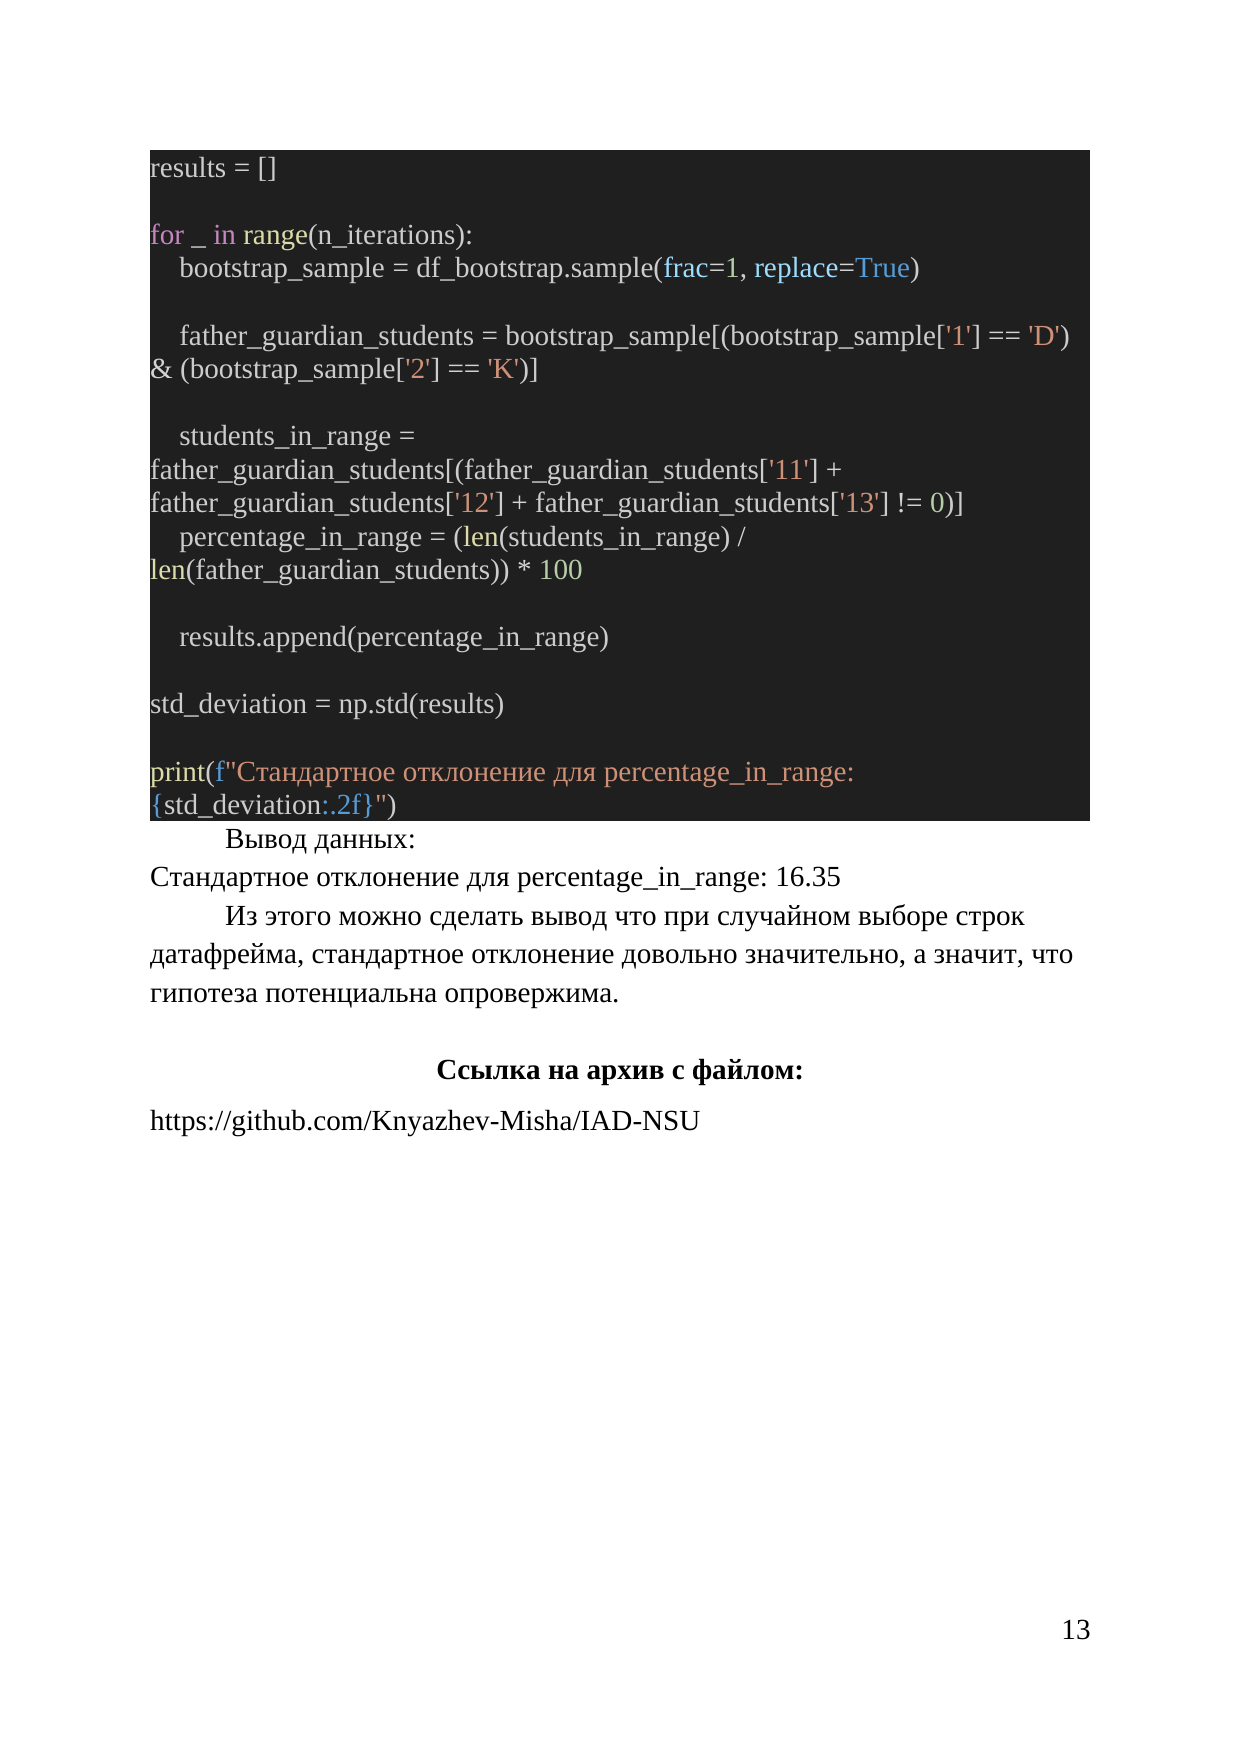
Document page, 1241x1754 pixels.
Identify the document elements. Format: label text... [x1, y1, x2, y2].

text print(f"Стандартное отклонение для percentage_in_range: {std_deviation:.2f}") [150, 754, 1090, 821]
text results.append(percentage_in_range) [150, 619, 1090, 653]
text percentage_in_range = (len(students_in_range) / len(father_guardian_students)) * 100 [150, 519, 1090, 586]
text bootstrap_sample = df_bootstrap.sample(frac=1, replace=True) [150, 251, 1090, 284]
text results = [] [150, 150, 1090, 183]
text https://github.com/Knyazhev-Misha/IAD-NSU [150, 1103, 1090, 1137]
text Вывод данных: [150, 821, 1090, 854]
text students_in_range = father_guardian_students[(father_guardian_students['11'] + father_guardian_students['12'] + father_guardian_students['13'] != 0)] [150, 418, 1090, 519]
text Из этого можно сделать вывод что при случайном выборе строк датафрейма, стандартное отклонение довольно значительно, а значит, что гипотеза потенциальна опровержима. [150, 898, 1090, 1008]
text Стандартное отклонение для percentage_in_range: 16.35 [150, 859, 1090, 893]
text for _ in range(n_iterations): [150, 217, 1090, 251]
subtitle Ссылка на архив с файлом: [150, 1052, 1090, 1086]
text std_deviation = np.std(results) [150, 687, 1090, 720]
text father_guardian_students = bootstrap_sample[(bootstrap_sample['1'] == 'D') & (bootstrap_sample['2'] == 'K')] [150, 318, 1090, 385]
